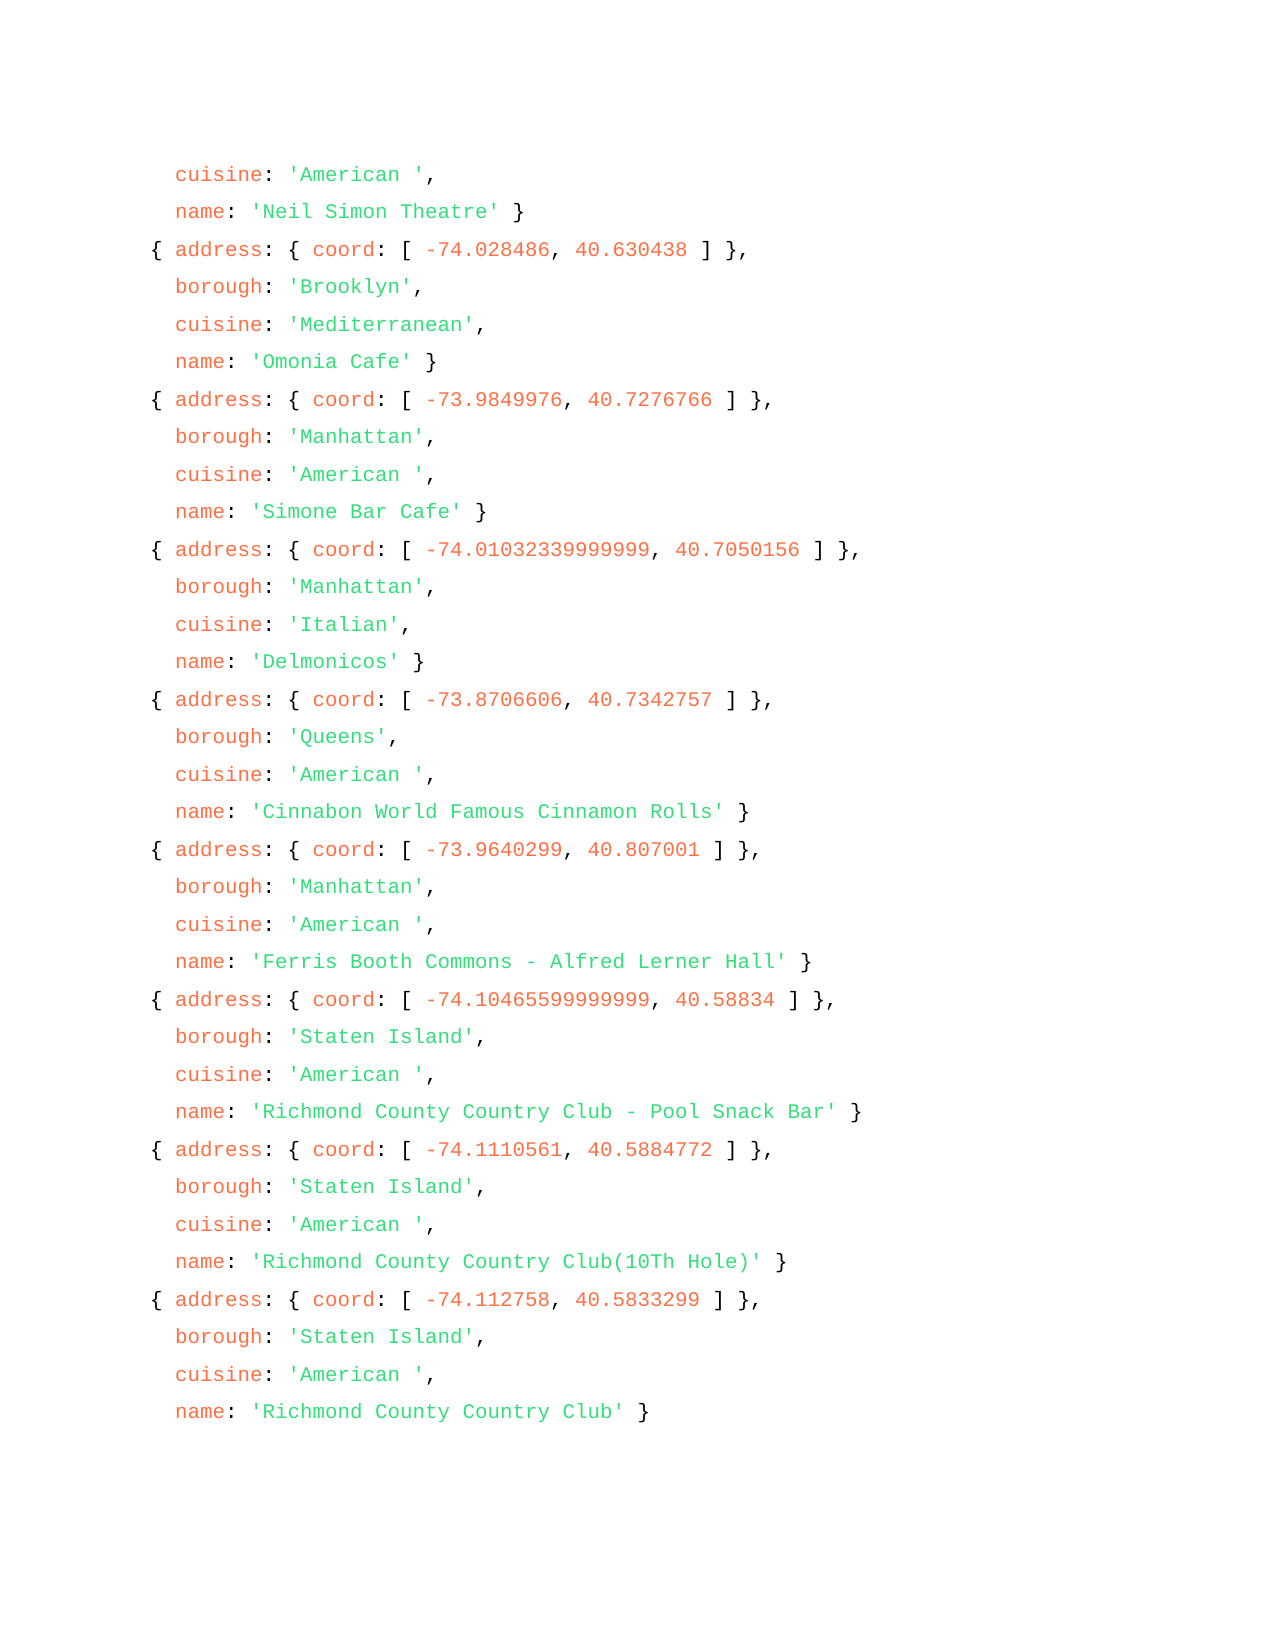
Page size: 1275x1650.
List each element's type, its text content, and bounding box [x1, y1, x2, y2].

text cuisine: 'American ', [150, 150, 1125, 187]
text { address: { coord: [ -73.8706606, 40.7342757 ] }, [150, 675, 1125, 712]
text { address: { coord: [ -74.1110561, 40.5884772 ] }, [150, 1125, 1125, 1162]
text cuisine: 'Mediterranean', [150, 300, 1125, 337]
text { address: { coord: [ -74.01032339999999, 40.7050156 ] }, [150, 525, 1125, 562]
text cuisine: 'American ', [150, 750, 1125, 787]
text { address: { coord: [ -73.9849976, 40.7276766 ] }, [150, 375, 1125, 412]
text cuisine: 'Italian', [150, 600, 1125, 637]
text { address: { coord: [ -74.028486, 40.630438 ] }, [150, 225, 1125, 262]
text { address: { coord: [ -74.10465599999999, 40.58834 ] }, [150, 975, 1125, 1012]
text borough: 'Staten Island', [150, 1162, 1125, 1200]
text cuisine: 'American ', [150, 900, 1125, 937]
text name: 'Ferris Booth Commons - Alfred Lerner Hall' } [150, 937, 1125, 975]
text name: 'Delmonicos' } [150, 637, 1125, 675]
text borough: 'Brooklyn', [150, 262, 1125, 300]
text name: 'Richmond County Country Club(10Th Hole)' } [150, 1237, 1125, 1275]
text borough: 'Queens', [150, 712, 1125, 750]
text cuisine: 'American ', [150, 1350, 1125, 1387]
text name: 'Simone Bar Cafe' } [150, 487, 1125, 525]
text name: 'Richmond County Country Club - Pool Snack Bar' } [150, 1087, 1125, 1125]
text borough: 'Manhattan', [150, 862, 1125, 900]
text { address: { coord: [ -73.9640299, 40.807001 ] }, [150, 825, 1125, 862]
text borough: 'Staten Island', [150, 1012, 1125, 1050]
text borough: 'Manhattan', [150, 412, 1125, 450]
text name: 'Neil Simon Theatre' } [150, 187, 1125, 225]
text { address: { coord: [ -74.112758, 40.5833299 ] }, [150, 1275, 1125, 1312]
text cuisine: 'American ', [150, 1050, 1125, 1087]
text name: 'Cinnabon World Famous Cinnamon Rolls' } [150, 787, 1125, 825]
text cuisine: 'American ', [150, 450, 1125, 487]
text borough: 'Manhattan', [150, 562, 1125, 600]
text borough: 'Staten Island', [150, 1312, 1125, 1350]
text name: 'Omonia Cafe' } [150, 337, 1125, 375]
text cuisine: 'American ', [150, 1200, 1125, 1237]
text name: 'Richmond County Country Club' } [150, 1387, 1125, 1425]
